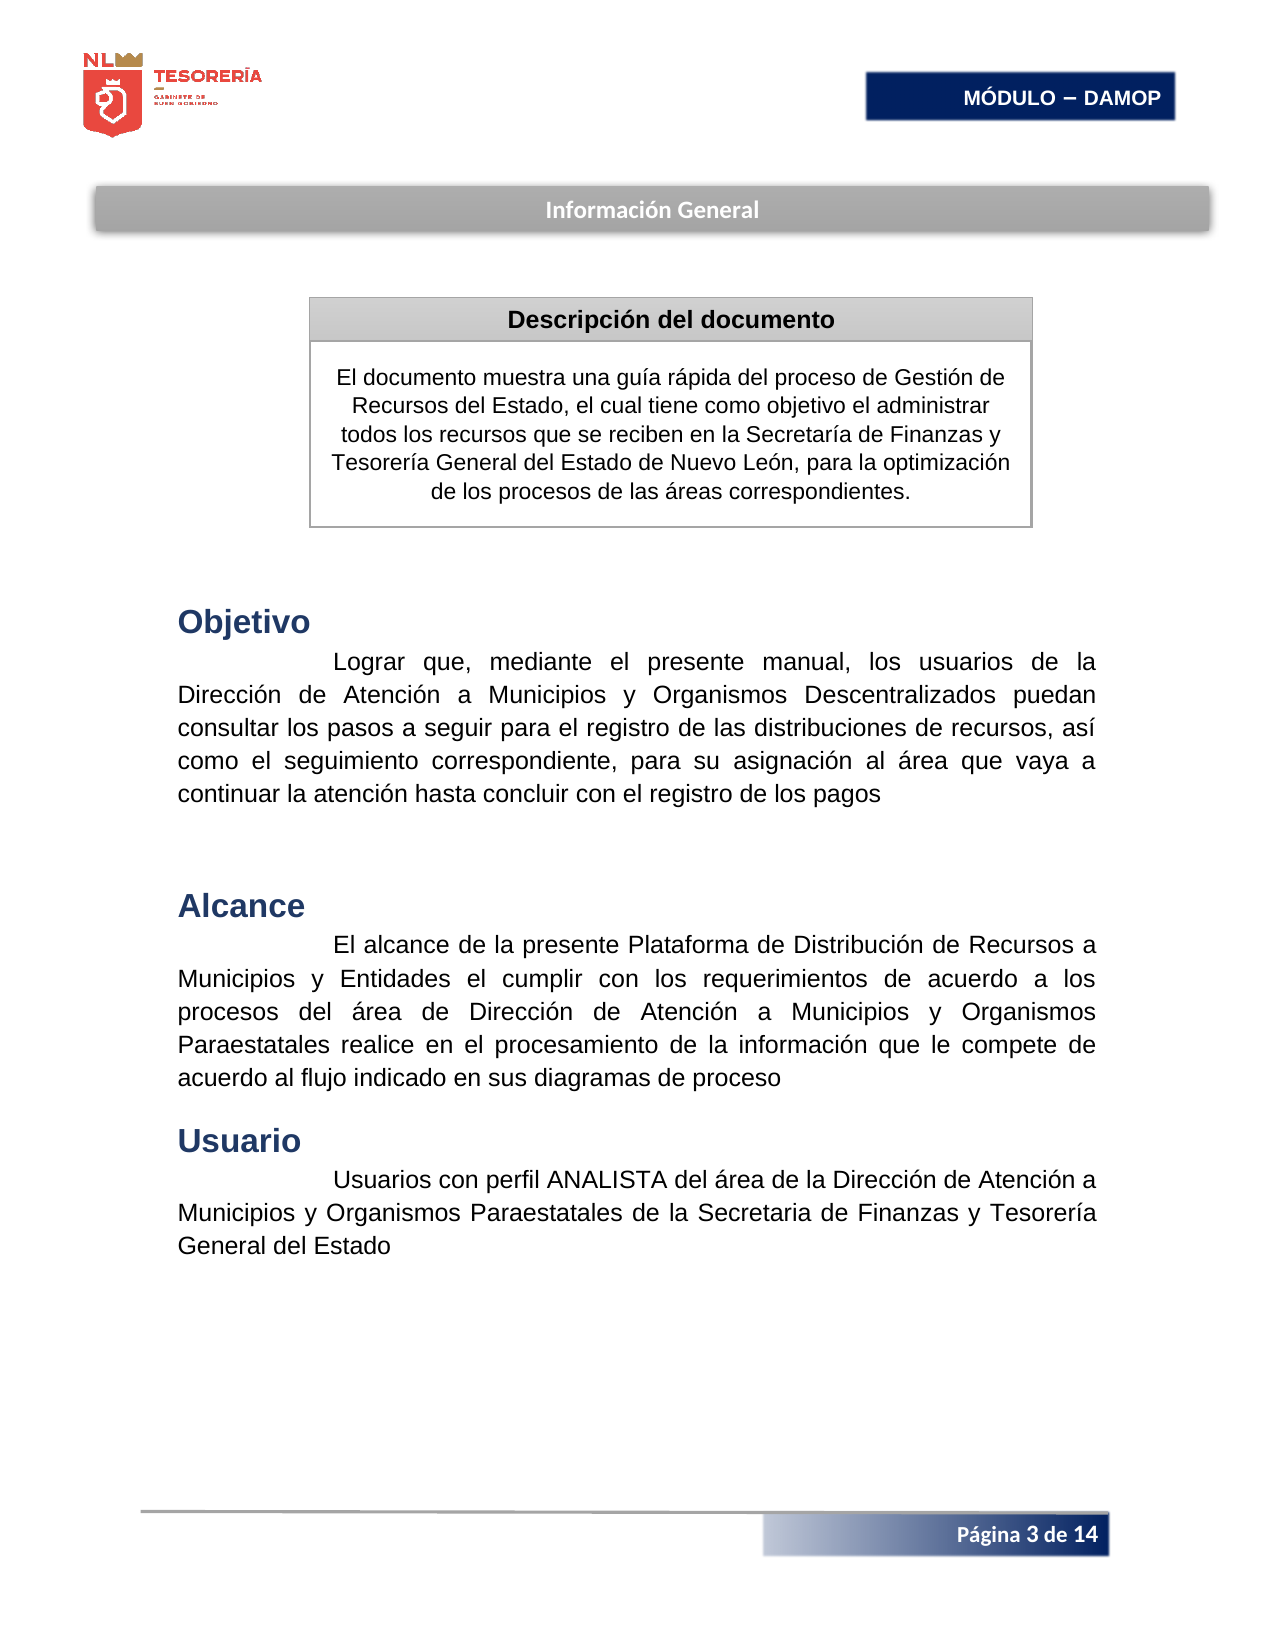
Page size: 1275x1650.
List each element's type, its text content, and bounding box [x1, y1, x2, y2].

subtitle Alcance [177, 886, 1098, 925]
picture [79, 43, 264, 140]
subtitle Usuario [177, 1121, 1098, 1159]
text Lograr que, mediante el presente manual, los usuarios de la Dirección de Atención a Municipios y Organismos Descentralizados puedan consultar los pasos a seguir para el registro de las distribuciones de recursos, así como el seguimiento correspondiente, para su asignación al área que vaya a continuar la atención hasta concluir con el registro de los pagos [177, 647, 1098, 807]
subtitle Objetivo [177, 602, 1098, 641]
text El alcance de la presente Plataforma de Distribución de Recursos a Municipios y Entidades el cumplir con los requerimientos de acuerdo a los procesos del área de Dirección de Atención a Municipios y Organismos Paraestatales realice en el procesamiento de la información que le compete de acuerdo al flujo indicado en sus diagramas de proceso [177, 931, 1098, 1091]
text Usuarios con perfil ANALISTA del área de la Dirección de Atención a Municipios y Organismos Paraestatales de la Secretaria de Finanzas y Tesorería General del Estado [177, 1165, 1098, 1259]
